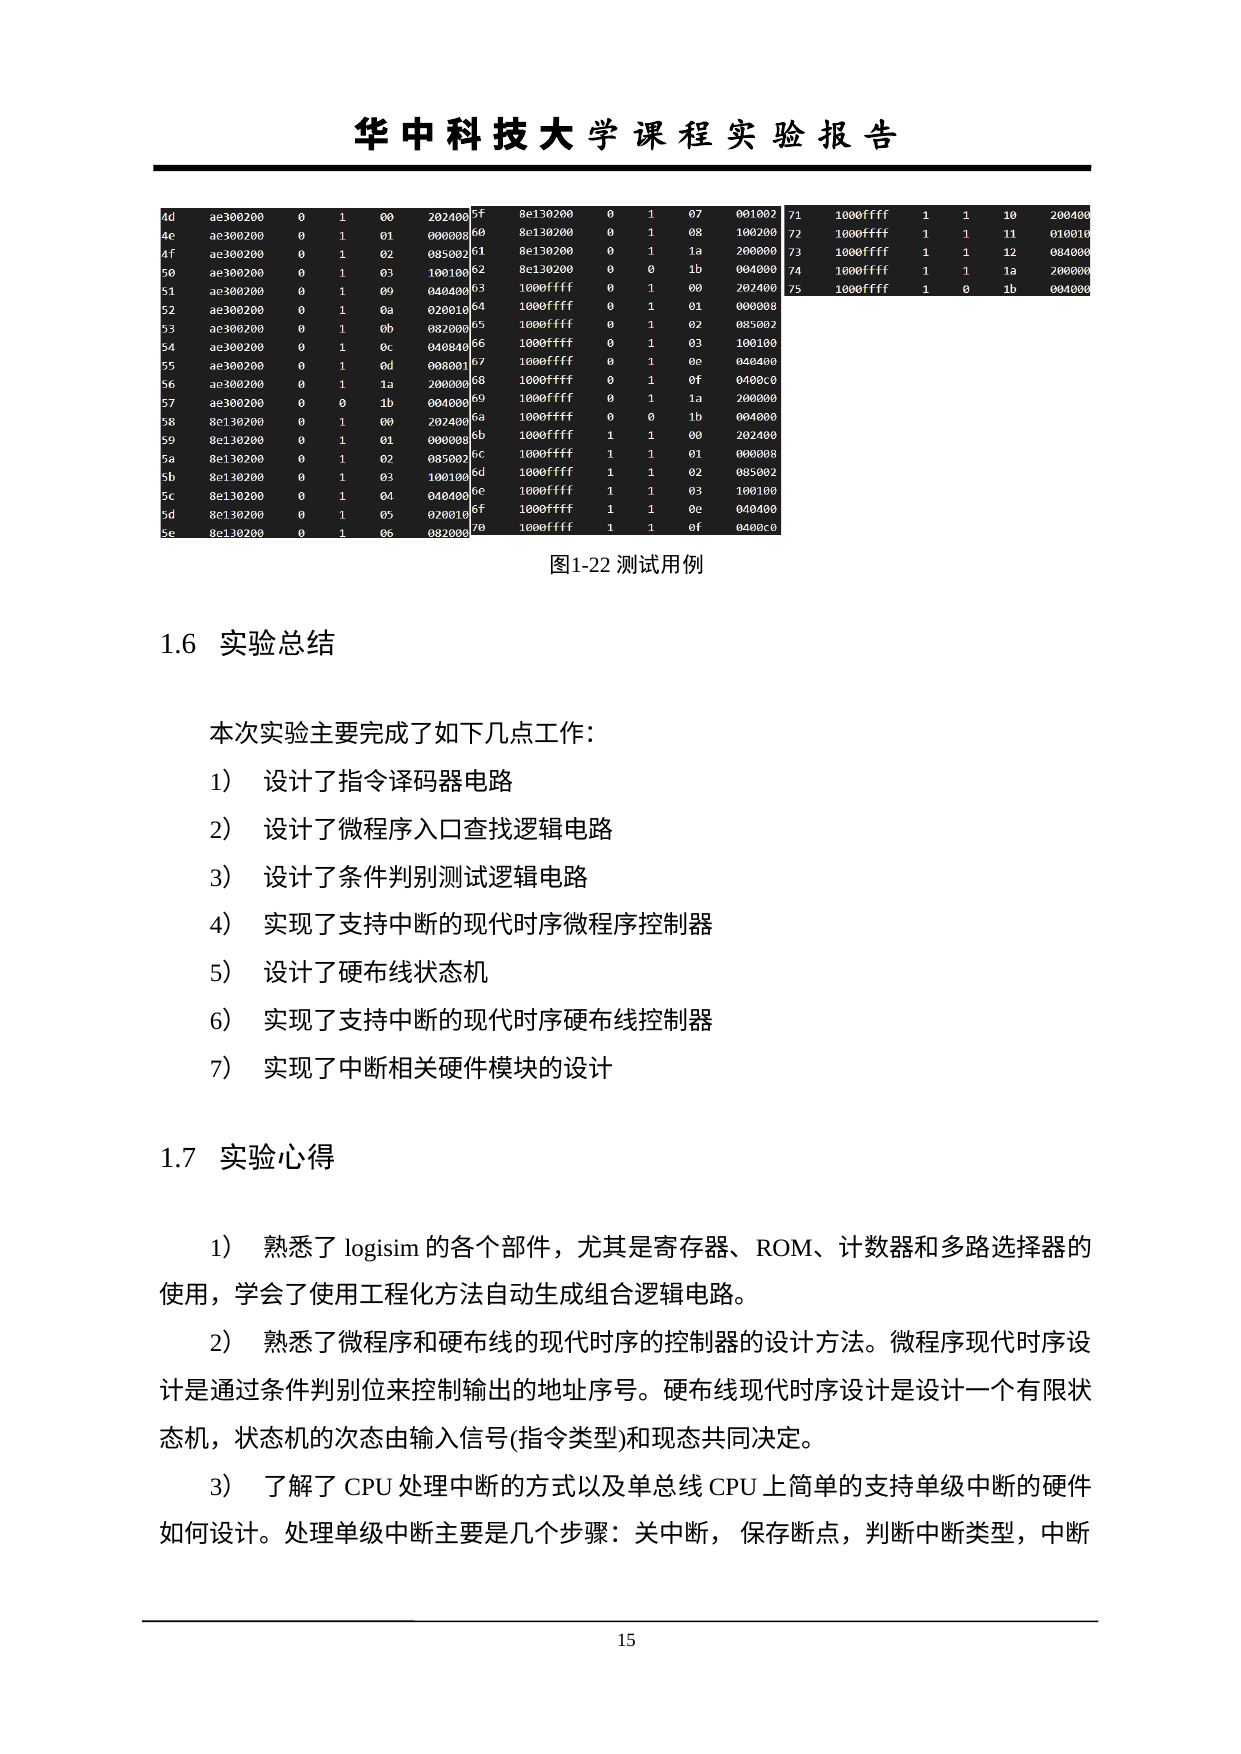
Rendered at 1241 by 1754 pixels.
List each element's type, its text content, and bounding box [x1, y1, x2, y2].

list 实现了中断相关硬件模块的设计 [159, 1042, 1093, 1090]
picture [471, 206, 782, 535]
list 熟悉了logisim的各个部件，尤其是寄存器、ROM、计数器和多路选择器的使用，学会了使用工程化方法自动生成组合逻辑电路。 [159, 1221, 1093, 1317]
list 熟悉了微程序和硬布线的现代时序的控制器的设计方法。微程序现代时序设计是通过条件判别位来控制输出的地址序号。硬布线现代时序设计是设计一个有限状态机，状态机的次态由输入信号(指令类型)和现态共同决定。 [159, 1317, 1093, 1460]
text 本次实验主要完成了如下几点工作： [159, 708, 1093, 756]
picture [160, 208, 470, 538]
list 设计了硬布线状态机 [159, 947, 1093, 995]
subtitle 实验心得 [159, 1138, 1093, 1173]
list 设计了条件判别测试逻辑电路 [159, 851, 1093, 899]
subtitle 实验总结 [159, 624, 1093, 660]
list 设计了微程序入口查找逻辑电路 [159, 803, 1093, 851]
text 图1-22 测试用例 [159, 550, 1093, 577]
list 实现了支持中断的现代时序硬布线控制器 [159, 995, 1093, 1042]
picture [784, 205, 1091, 296]
list 实现了支持中断的现代时序微程序控制器 [159, 899, 1093, 947]
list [159, 1460, 1093, 1556]
list 设计了指令译码器电路 [159, 756, 1093, 803]
